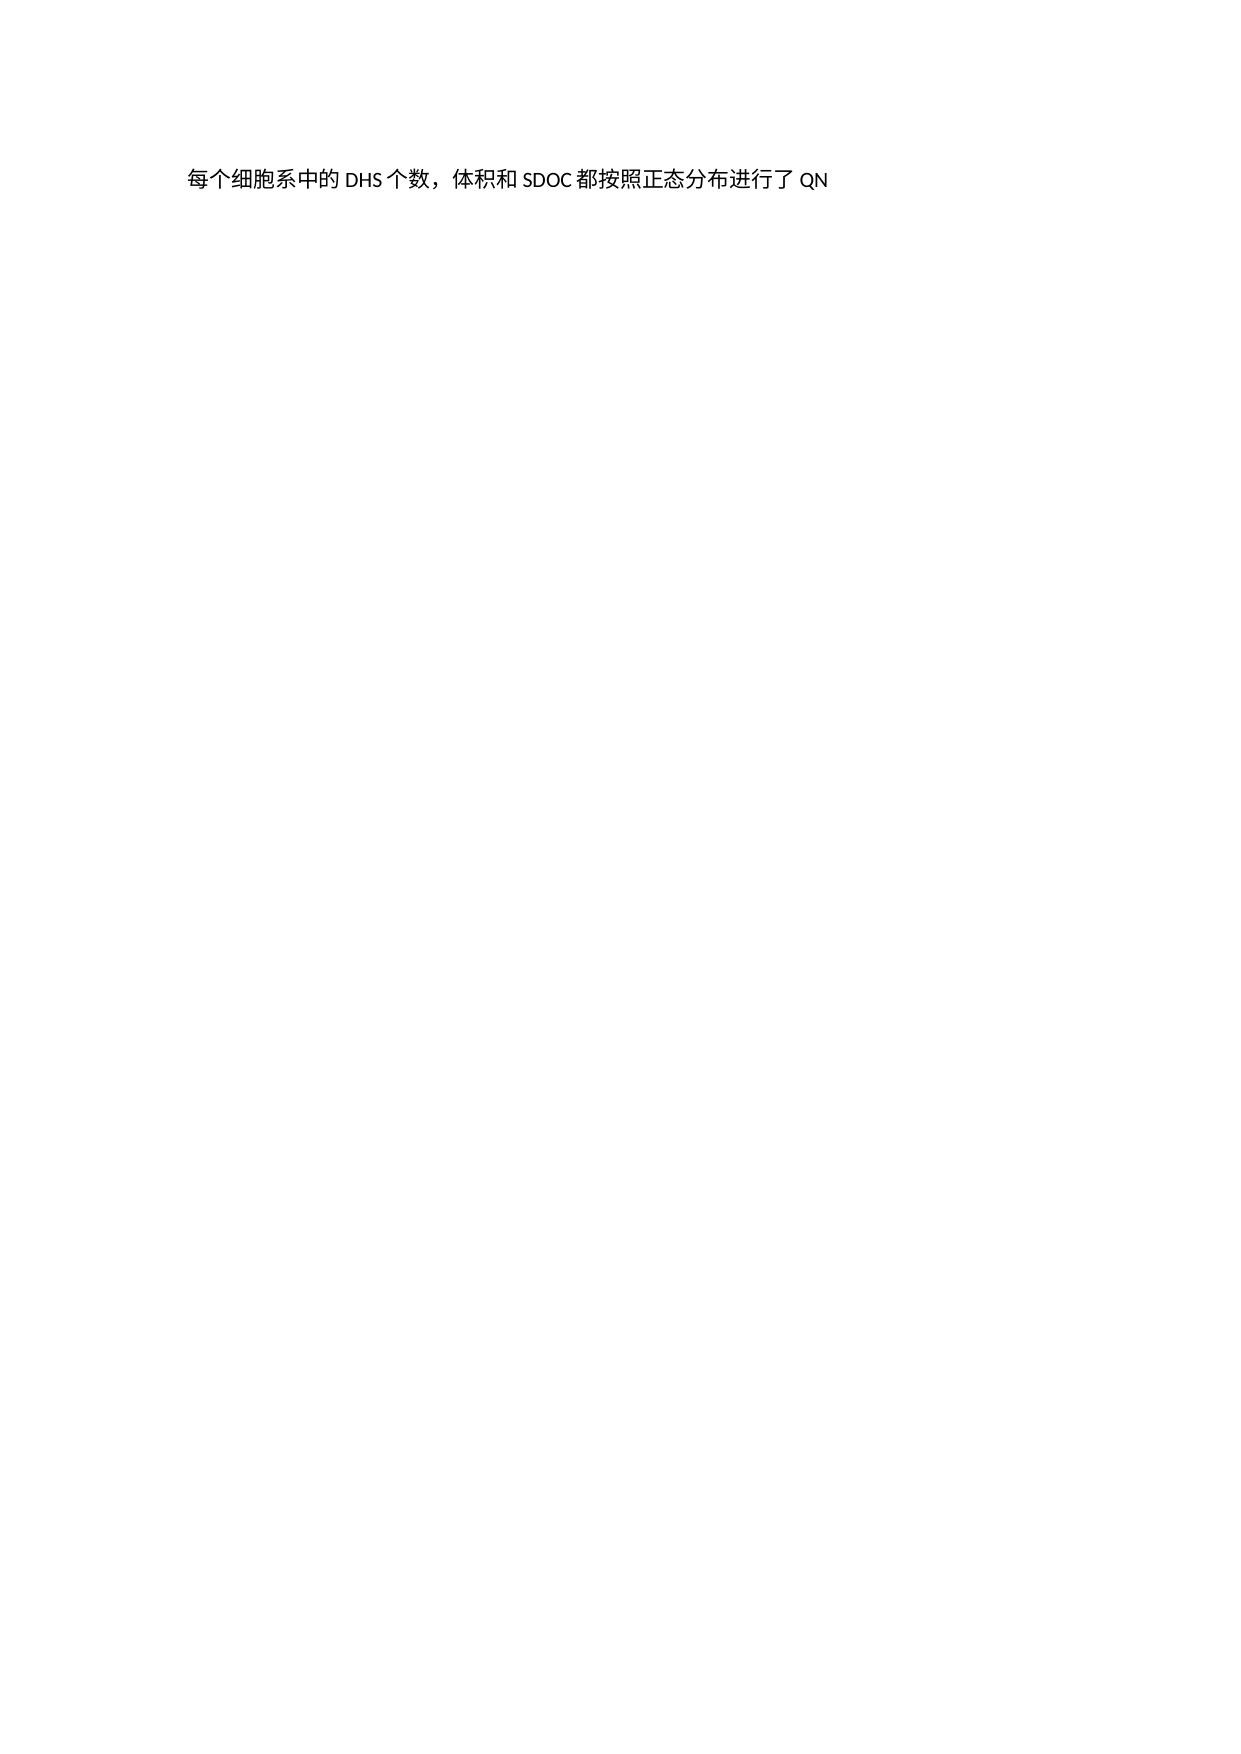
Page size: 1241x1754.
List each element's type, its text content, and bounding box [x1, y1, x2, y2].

text 每个细胞系中的DHS个数，体积和SDOC都按照正态分布进行了QN [187, 162, 1053, 194]
